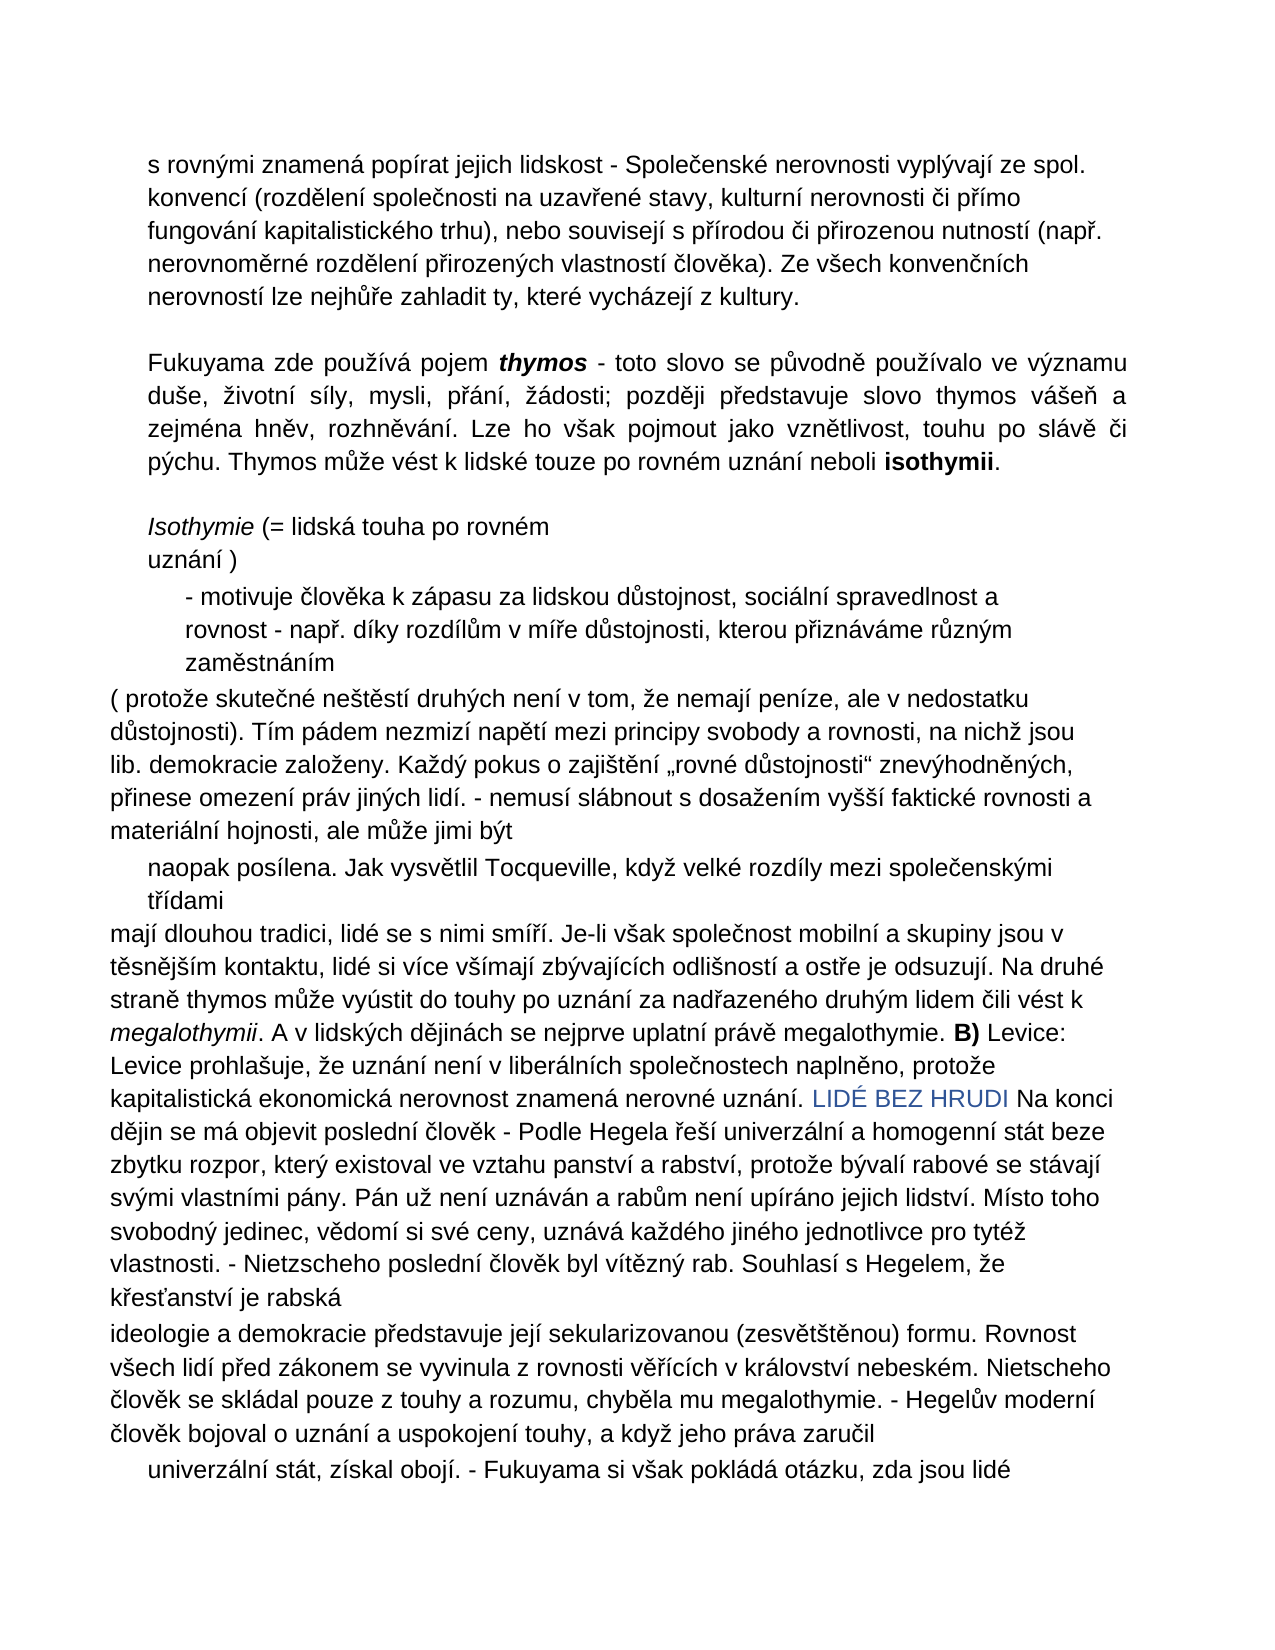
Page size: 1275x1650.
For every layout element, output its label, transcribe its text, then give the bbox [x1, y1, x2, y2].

text naopak posílena. Jak vysvětlil Tocqueville, když velké rozdíly mezi společenskými třídami [147, 853, 1094, 915]
text - motivuje člověka k zápasu za lidskou důstojnost, sociální spravedlnost a rovnost - např. díky rozdílům v míře důstojnosti, kterou přiznáváme různým zaměstnáním [185, 582, 1064, 676]
text ideologie a demokracie představuje její sekularizovanou (zesvětštěnou) formu. Rovnost všech lidí před zákonem se vyvinula z rovnosti věřících v království nebeském. Nietscheho člověk se skládal pouze z touhy a rozumu, chyběla mu megalothymie. - Hegelův moderní člověk bojoval o uznání a uspokojení touhy, a když jeho práva zaručil [110, 1319, 1122, 1447]
text mají dlouhou tradici, lidé se s nimi smíří. Je-li však společnost mobilní a skupiny jsou v těsnějším kontaktu, lidé si více všímají zbývajících odlišností a ostře je odsuzují. Na druhé straně thymos může vyústit do touhy po uznání za nadřazeného druhým lidem čili vést k megalothymii. A v lidských dějinách se nejprve uplatní právě megalothymie. B) Levice: Levice prohlašuje, že uznání není v liberálních společnostech naplněno, protože kapitalistická ekonomická nerovnost znamená nerovné uznání. LIDÉ BEZ HRUDI Na konci dějin se má objevit poslední člověk - Podle Hegela řeší univerzální a homogenní stát beze zbytku rozpor, který existoval ve vztahu panství a rabství, protože bývalí rabové se stávají svými vlastními pány. Pán už není uznáván a rabům není upíráno jejich lidství. Místo toho svobodný jedinec, vědomí si své ceny, uznává každého jiného jednotlivce pro tytéž vlastnosti. - Nietzscheho poslední člověk byl vítězný rab. Souhlasí s Hegelem, že křesťanství je rabská [110, 919, 1127, 1311]
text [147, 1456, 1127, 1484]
text ( protože skutečné neštěstí druhých není v tom, že nemají peníze, ale v nedostatku důstojnosti). Tím pádem nezmizí napětí mezi principy svobody a rovnosti, na nichž jsou lib. demokracie založeny. Každý pokus o zajištění „rovné důstojnosti“ znevýhodněných, přinese omezení práv jiných lidí. - nemusí slábnout s dosažením vyšší faktické rovnosti a materiální hojnosti, ale může jimi být [110, 684, 1107, 845]
text Fukuyama zde používá pojem thymos - toto slovo se původně používalo ve významu duše, životní síly, mysli, přání, žádosti; později představuje slovo thymos vášeň a zejména hněv, rozhněvání. Lze ho však pojmout jako vznětlivost, touhu po slávě či pýchu. Thymos může vést k lidské touze po rovném uznání neboli isothymii. [147, 348, 1128, 475]
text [147, 150, 1121, 311]
text Isothymie (= lidská touha po rovném uznání ) [147, 512, 643, 574]
